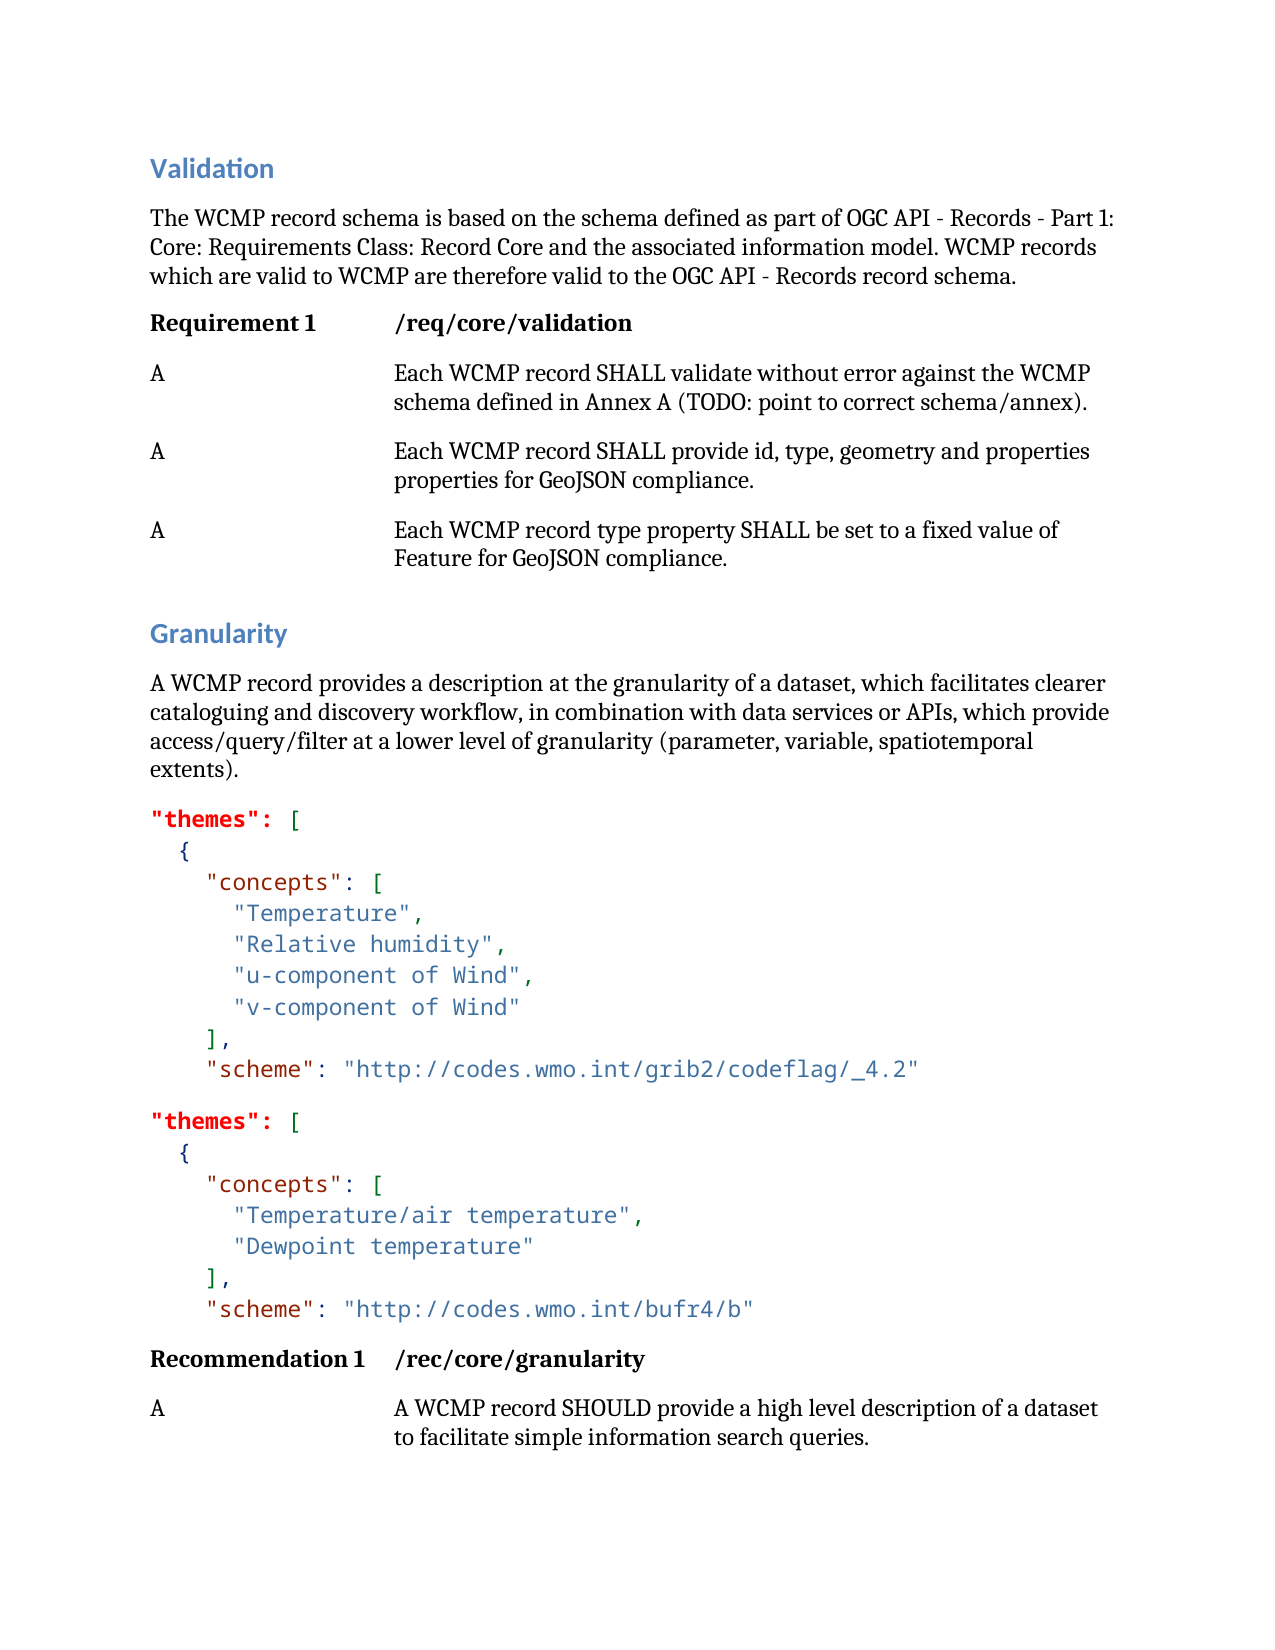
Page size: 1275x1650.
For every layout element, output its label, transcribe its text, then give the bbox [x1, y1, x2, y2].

table_cell Each WCMP record SHALL provide id, type, geometry and properties properties for GeoJSON compliance. [383, 437, 1114, 516]
table_cell A [139, 1394, 382, 1472]
subtitle Granularity [150, 615, 1125, 650]
table_cell A [139, 516, 382, 594]
text "themes": [ { "concepts": [ "Temperature/air temperature", "Dewpoint temperature" ], "scheme": "http://codes.wmo.int/bufr4/b" [150, 1105, 1125, 1324]
text A WCMP record provides a description at the granularity of a dataset, which facilitates clearer cataloguing and discovery workflow, in combination with data services or APIs, which provide access/query/filter at a lower level of granularity (parameter, variable, spatiotemporal extents). [150, 669, 1125, 784]
table_cell Each WCMP record type property SHALL be set to a fixed value of Feature for GeoJSON compliance. [383, 516, 1114, 594]
table_header Requirement 1 [139, 309, 382, 359]
table_cell A [139, 437, 382, 516]
table_cell A WCMP record SHOULD provide a high level description of a dataset to facilitate simple information search queries. [383, 1394, 1114, 1472]
table_header /rec/core/granularity [383, 1345, 1114, 1394]
table_cell Each WCMP record SHALL validate without error against the WCMP schema defined in Annex A (TODO: point to correct schema/annex). [383, 359, 1114, 437]
table_header /req/core/validation [383, 309, 1114, 359]
table_cell A [139, 359, 382, 437]
table_header Recommendation 1 [139, 1345, 382, 1394]
text "themes": [ { "concepts": [ "Temperature", "Relative humidity", "u-component of Wind", "v-component of Wind" ], "scheme": "http://codes.wmo.int/grib2/codeflag/_4.2" [150, 803, 1125, 1084]
subtitle Validation [150, 150, 1125, 186]
